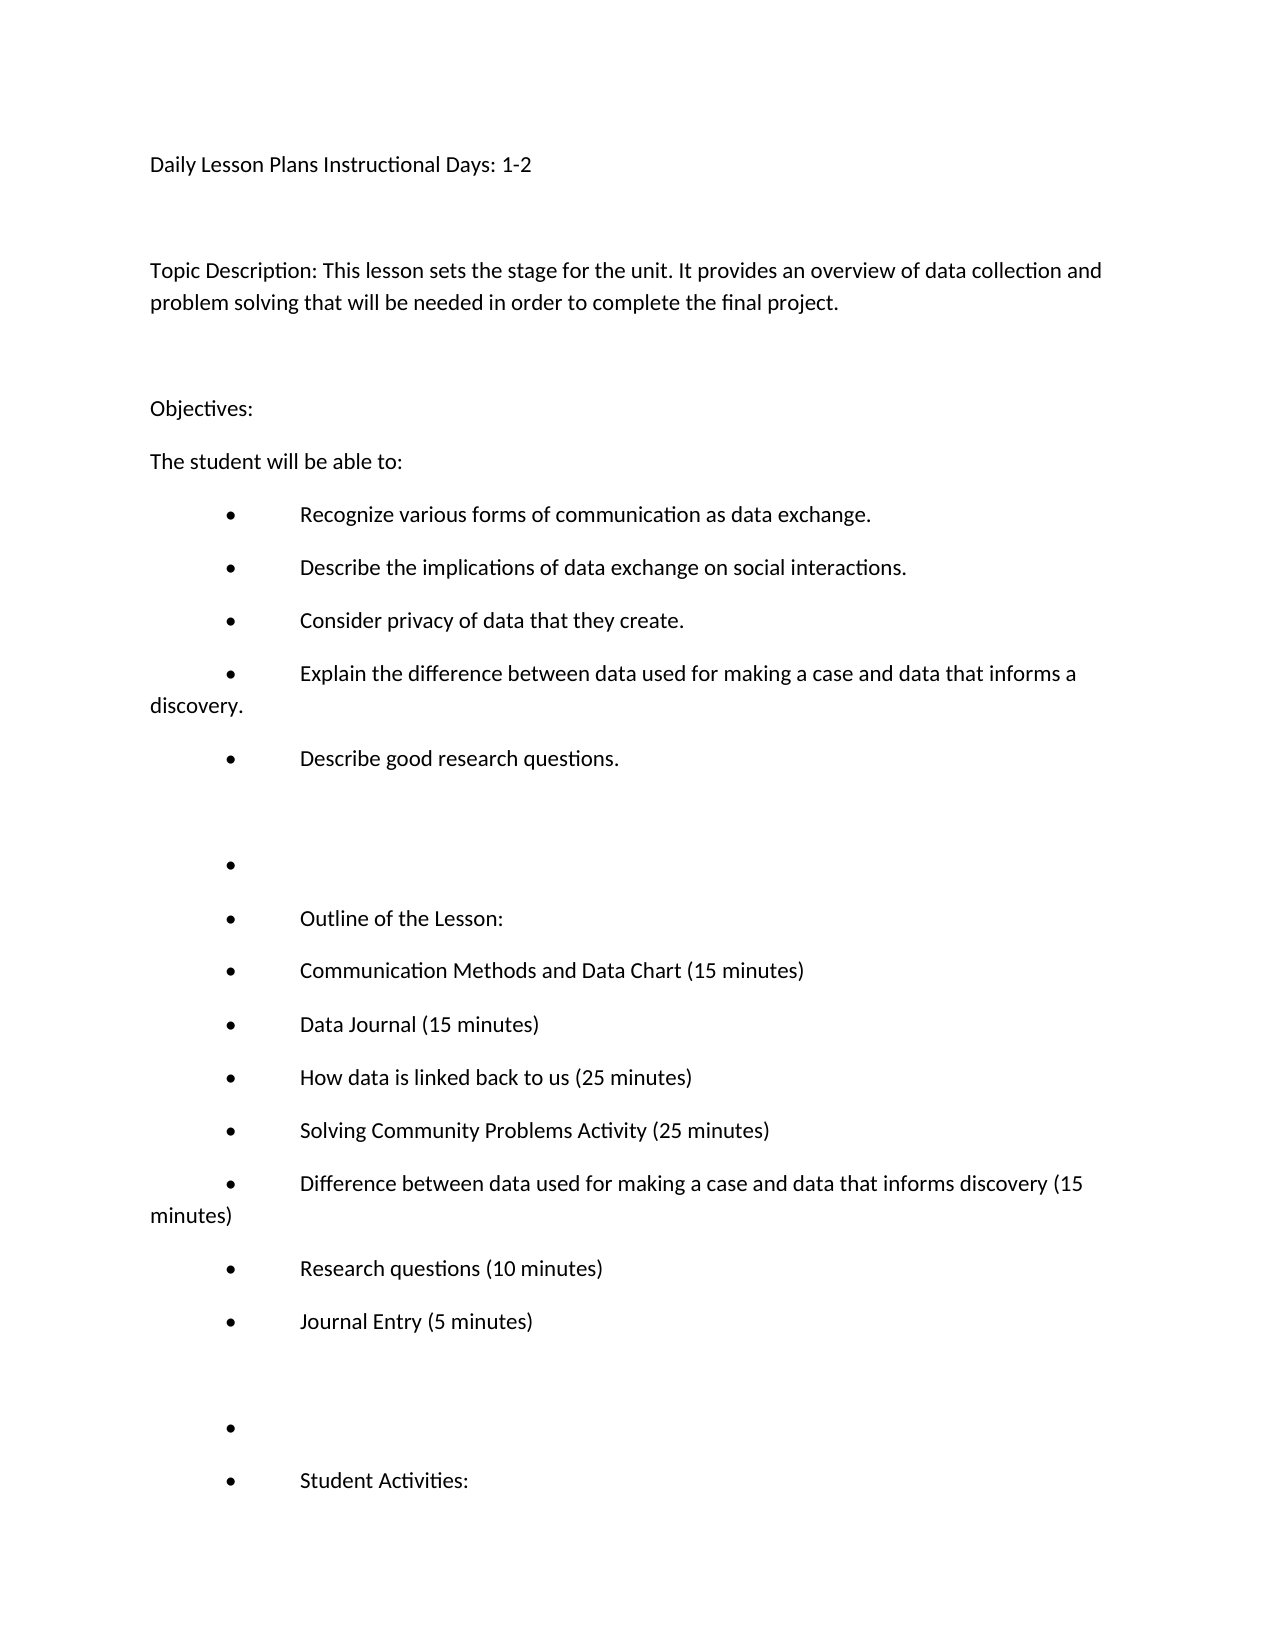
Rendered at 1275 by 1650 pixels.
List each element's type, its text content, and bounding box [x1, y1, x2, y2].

text • Describe good research questions. [150, 744, 1125, 773]
text • [150, 851, 1125, 879]
text • Recognize various forms of communication as data exchange. [150, 500, 1125, 528]
text Objectives: [150, 394, 1125, 422]
text • Explain the difference between data used for making a case and data that informs a discovery. [150, 659, 1125, 719]
text • Describe the implications of data exchange on social interactions. [150, 553, 1125, 581]
text • Research questions (10 minutes) [150, 1254, 1125, 1282]
text • Consider privacy of data that they create. [150, 606, 1125, 634]
text The student will be able to: [150, 447, 1125, 475]
text • Journal Entry (5 minutes) [150, 1307, 1125, 1335]
text • How data is linked back to us (25 minutes) [150, 1063, 1125, 1091]
text • Solving Community Problems Activity (25 minutes) [150, 1116, 1125, 1144]
text • Student Activities: [150, 1466, 1125, 1494]
text • Difference between data used for making a case and data that informs discovery (15 minutes) [150, 1169, 1125, 1229]
text • Data Journal (15 minutes) [150, 1010, 1125, 1038]
text Topic Description: This lesson sets the stage for the unit. It provides an overview of data collection and problem solving that will be needed in order to complete the final project. [150, 256, 1125, 316]
text • Outline of the Lesson: [150, 904, 1125, 932]
text • Communication Methods and Data Chart (15 minutes) [150, 957, 1125, 985]
text Daily Lesson Plans Instructional Days: 1-2 [150, 150, 1125, 178]
text • [150, 1413, 1125, 1441]
